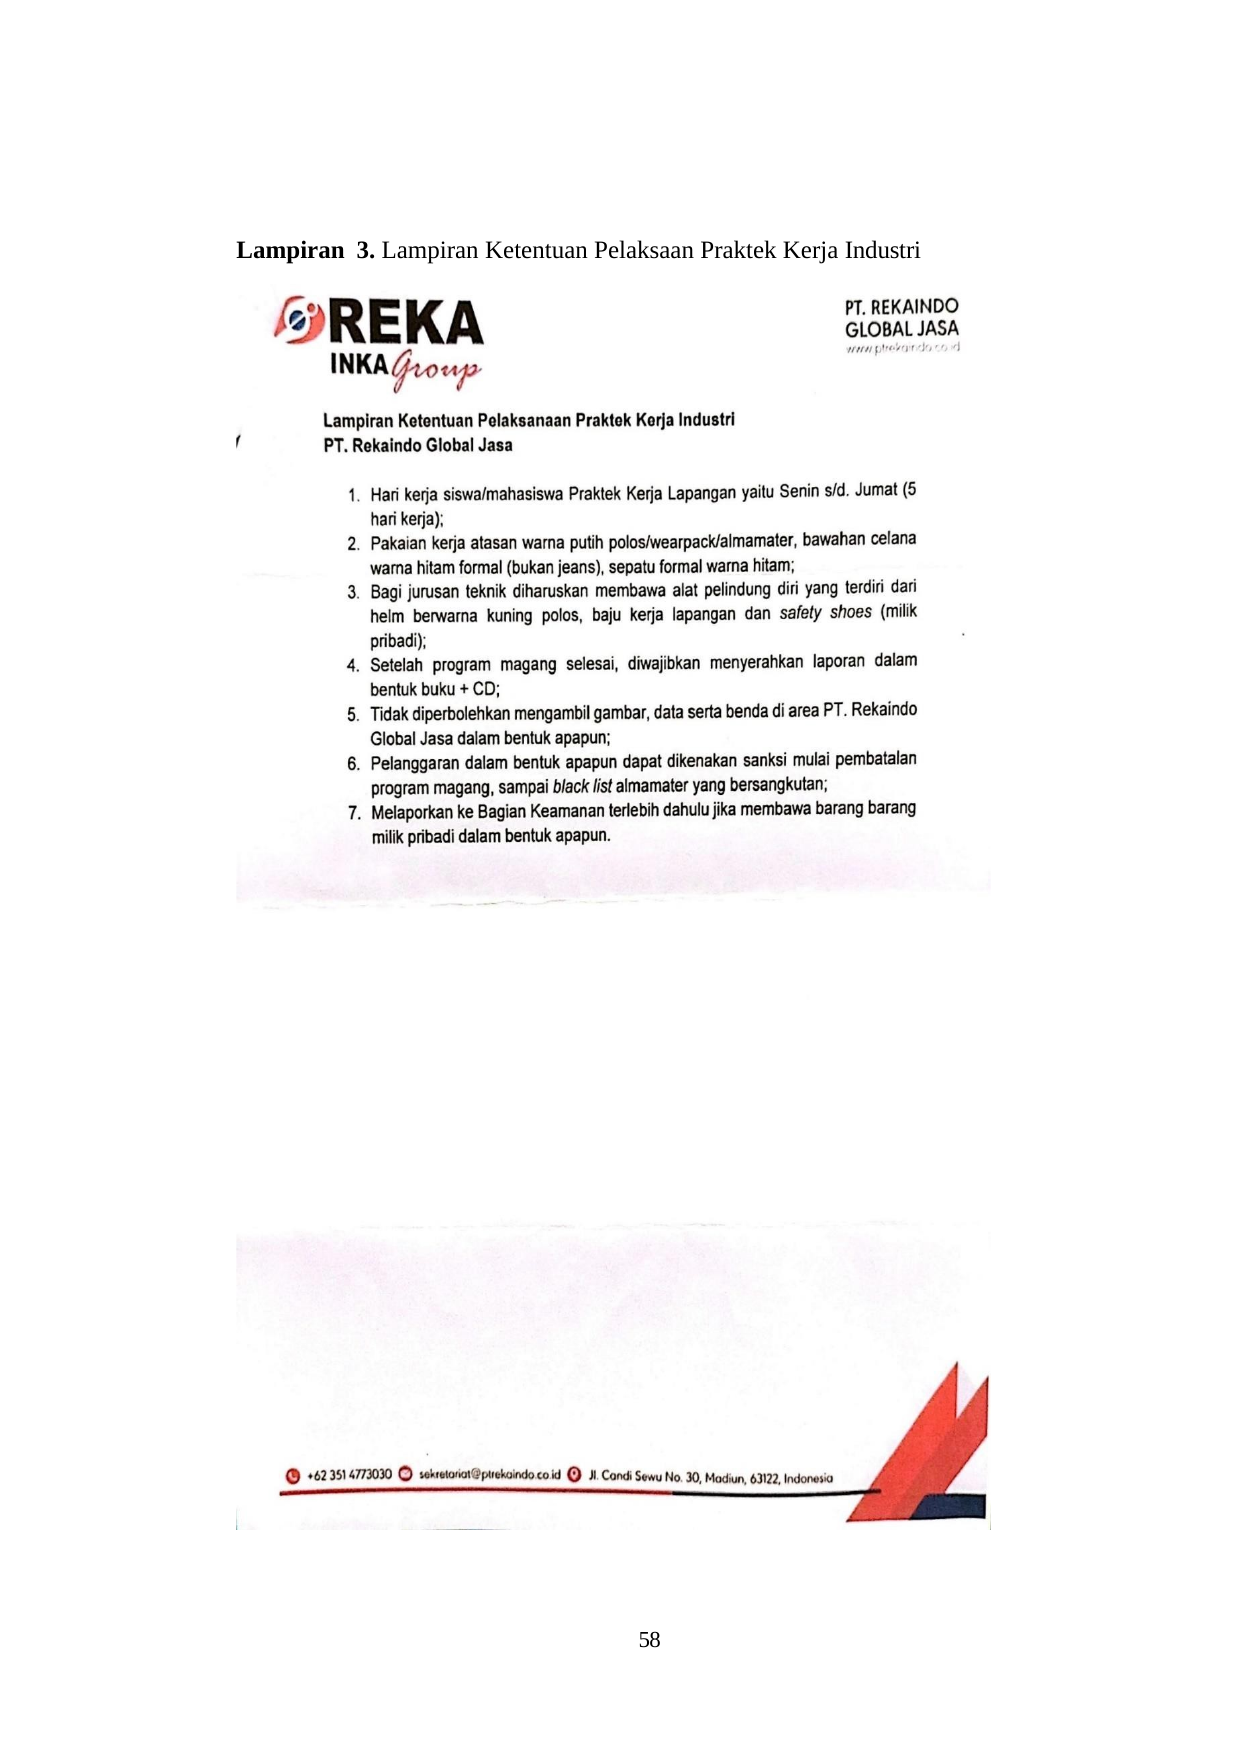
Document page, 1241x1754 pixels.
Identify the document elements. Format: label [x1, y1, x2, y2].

picture [236, 284, 991, 1530]
